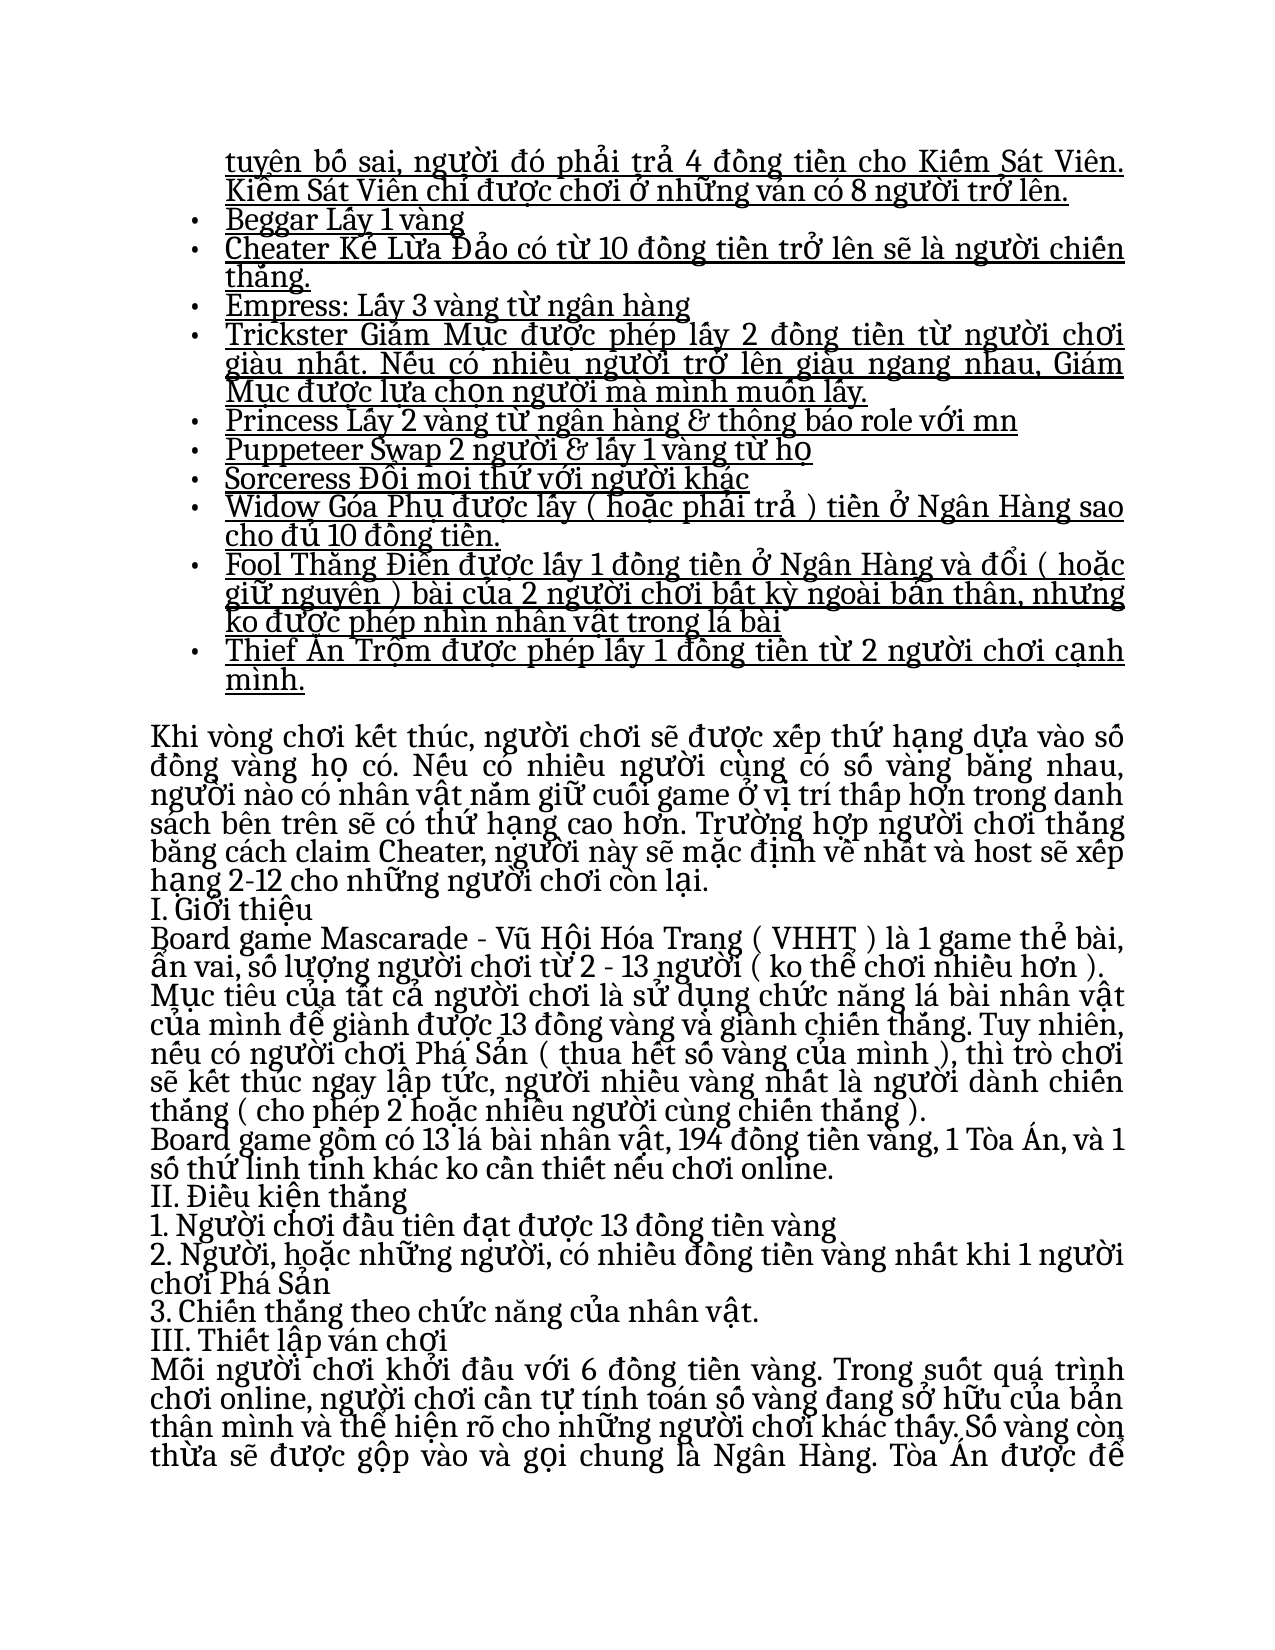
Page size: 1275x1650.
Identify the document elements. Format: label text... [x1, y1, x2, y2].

list Trickster Giám Mục được phép lấy 2 đồng tiền từ người chơi giàu nhất. Nếu có nhiều người trở lên giàu ngang nhau, Giám Mục được lựa chọn người mà mình muốn lấy. [187, 322, 1125, 409]
text Mục tiêu của tất cả người chơi là sử dụng chức năng lá bài nhân vật của mình để giành được 13 đồng vàng và giành chiến thắng. Tuy nhiên, nếu có người chơi Phá Sản ( thua hết số vàng của mình ), thì trò chơi sẽ kết thúc ngay lập tức, người nhiều vàng nhất là người dành chiến thắng ( cho phép 2 hoặc nhiều người cùng chiến thắng ). [150, 984, 1125, 1127]
text Board game gồm có 13 lá bài nhân vật, 194 đồng tiền vàng, 1 Tòa Án, và 1 số thứ linh tinh khác ko cần thiết nếu chơi online. [150, 1127, 1125, 1185]
text Khi vòng chơi kết thúc, người chơi sẽ được xếp thứ hạng dựa vào số đồng vàng họ có. Nếu có nhiều người cùng có số vàng bằng nhau, người nào có nhân vật nắm giữ cuối game ở vị trí thấp hơn trong danh sách bên trên sẽ có thứ hạng cao hơn. Trường hợp người chơi thắng bằng cách claim Cheater, người này sẽ mặc định về nhất và host sẽ xếp hạng 2-12 cho những người chơi còn lại. [150, 725, 1125, 897]
list Empress: Lấy 3 vàng từ ngân hàng [187, 294, 1125, 322]
list Widow Góa Phụ được lấy ( hoặc phải trả ) tiền ở Ngân Hàng sao cho đủ 10 đồng tiền. [187, 495, 1125, 552]
text I. Giới thiệu [150, 897, 1125, 926]
list Beggar Lấy 1 vàng [187, 207, 1125, 236]
list Fool Thằng Điên được lấy 1 đồng tiền ở Ngân Hàng và đổi ( hoặc giữ nguyên ) bài của 2 người chơi bất kỳ ngoài bản thân, nhưng ko được phép nhìn nhân vật trong lá bài [187, 552, 1125, 639]
list Princess Lấy 2 vàng từ ngân hàng & thông báo role với mn [187, 409, 1125, 437]
list Sorceress Đổi mọi thứ với người khác [187, 466, 1125, 495]
text 3. Chiến thắng theo chức năng của nhân vật. [150, 1300, 1125, 1329]
text II. Điều kiện thắng [150, 1185, 1125, 1214]
text Board game Mascarade - Vũ Hội Hóa Trang ( VHHT ) là 1 game thẻ bài, ẩn vai, số lượng người chơi từ 2 - 13 người ( ko thể chơi nhiều hơn ). [150, 926, 1125, 984]
text III. Thiết lập ván chơi [150, 1329, 1125, 1357]
text 1. Người chơi đầu tiên đạt được 13 đồng tiền vàng [150, 1214, 1125, 1242]
list Thief Ăn Trộm được phép lấy 1 đồng tiền từ 2 người chơi cạnh mình. [187, 639, 1125, 696]
text 2. Người, hoặc những người, có nhiều đồng tiền vàng nhất khi 1 người chơi Phá Sản [150, 1242, 1125, 1300]
list Puppeteer Swap 2 người & lấy 1 vàng từ họ [187, 437, 1125, 466]
list Cheater Kẻ Lừa Đảo có từ 10 đồng tiền trở lên sẽ là người chiến thắng. [187, 236, 1125, 294]
